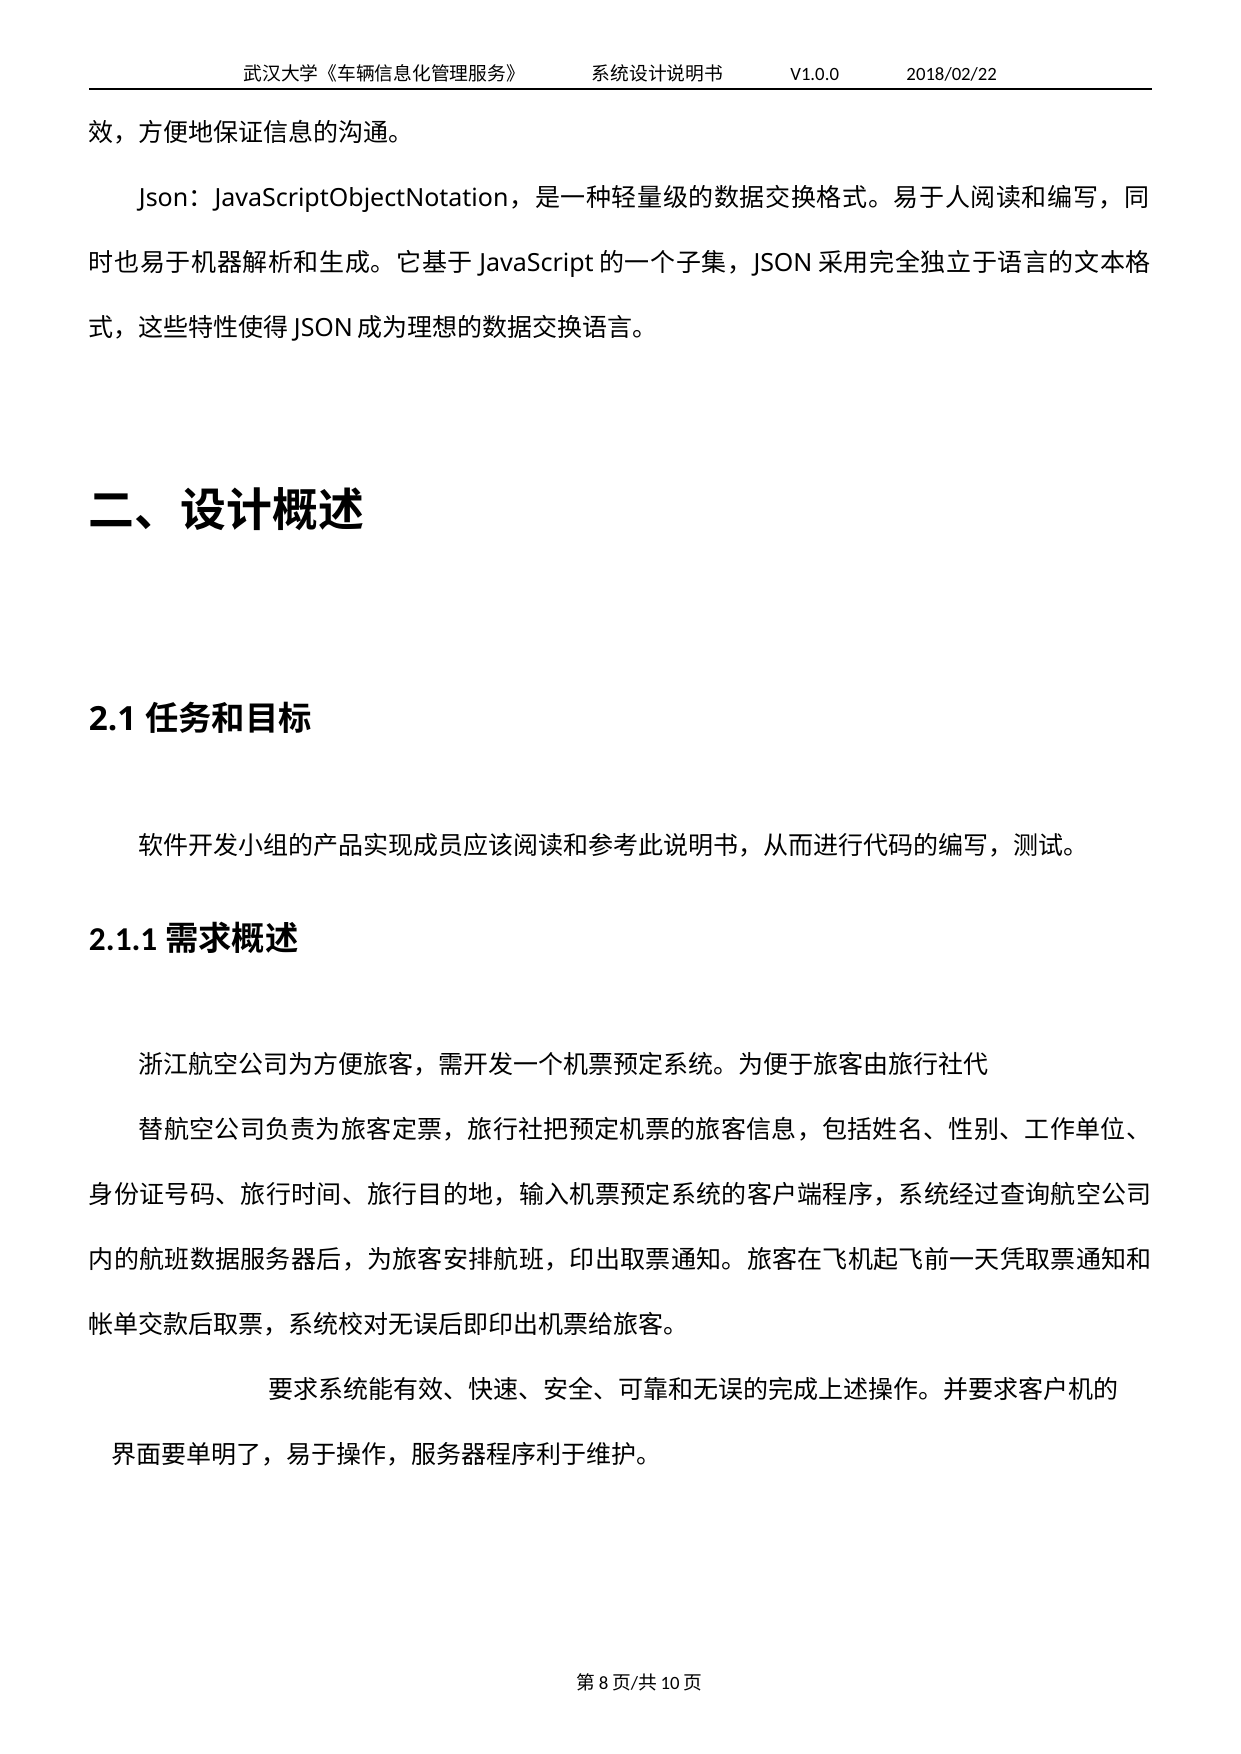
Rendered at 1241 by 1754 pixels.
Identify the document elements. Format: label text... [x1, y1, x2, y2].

text 要求系统能有效、快速、安全、可靠和无误的完成上述操作。并要求客户机的 界面要单明了，易于操作，服务器程序利于维护。 [89, 1355, 1152, 1485]
subtitle 二、设计概述 [89, 458, 1152, 556]
text Json：JavaScriptObjectNotation，是一种轻量级的数据交换格式。易于人阅读和编写，同时也易于机器解析和生成。它基于JavaScript的一个子集，JSON采用完全独立于语言的文本格式，这些特性使得JSON成为理想的数据交换语言。 [89, 163, 1152, 358]
text 浙江航空公司为方便旅客，需开发一个机票预定系统。为便于旅客由旅行社代 [89, 1030, 1152, 1095]
subtitle 2.1.1 需求概述 [89, 903, 1152, 968]
text 软件开发小组的产品实现成员应该阅读和参考此说明书，从而进行代码的编写，测试。 [89, 811, 1152, 876]
subtitle 2.1 任务和目标 [89, 683, 1152, 748]
text 替航空公司负责为旅客定票，旅行社把预定机票的旅客信息，包括姓名、性别、工作单位、身份证号码、旅行时间、旅行目的地，输入机票预定系统的客户端程序，系统经过查询航空公司内的航班数据服务器后，为旅客安排航班，印出取票通知。旅客在飞机起飞前一天凭取票通知和帐单交款后取票，系统校对无误后即印出机票给旅客。 [89, 1095, 1152, 1355]
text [89, 98, 1152, 163]
